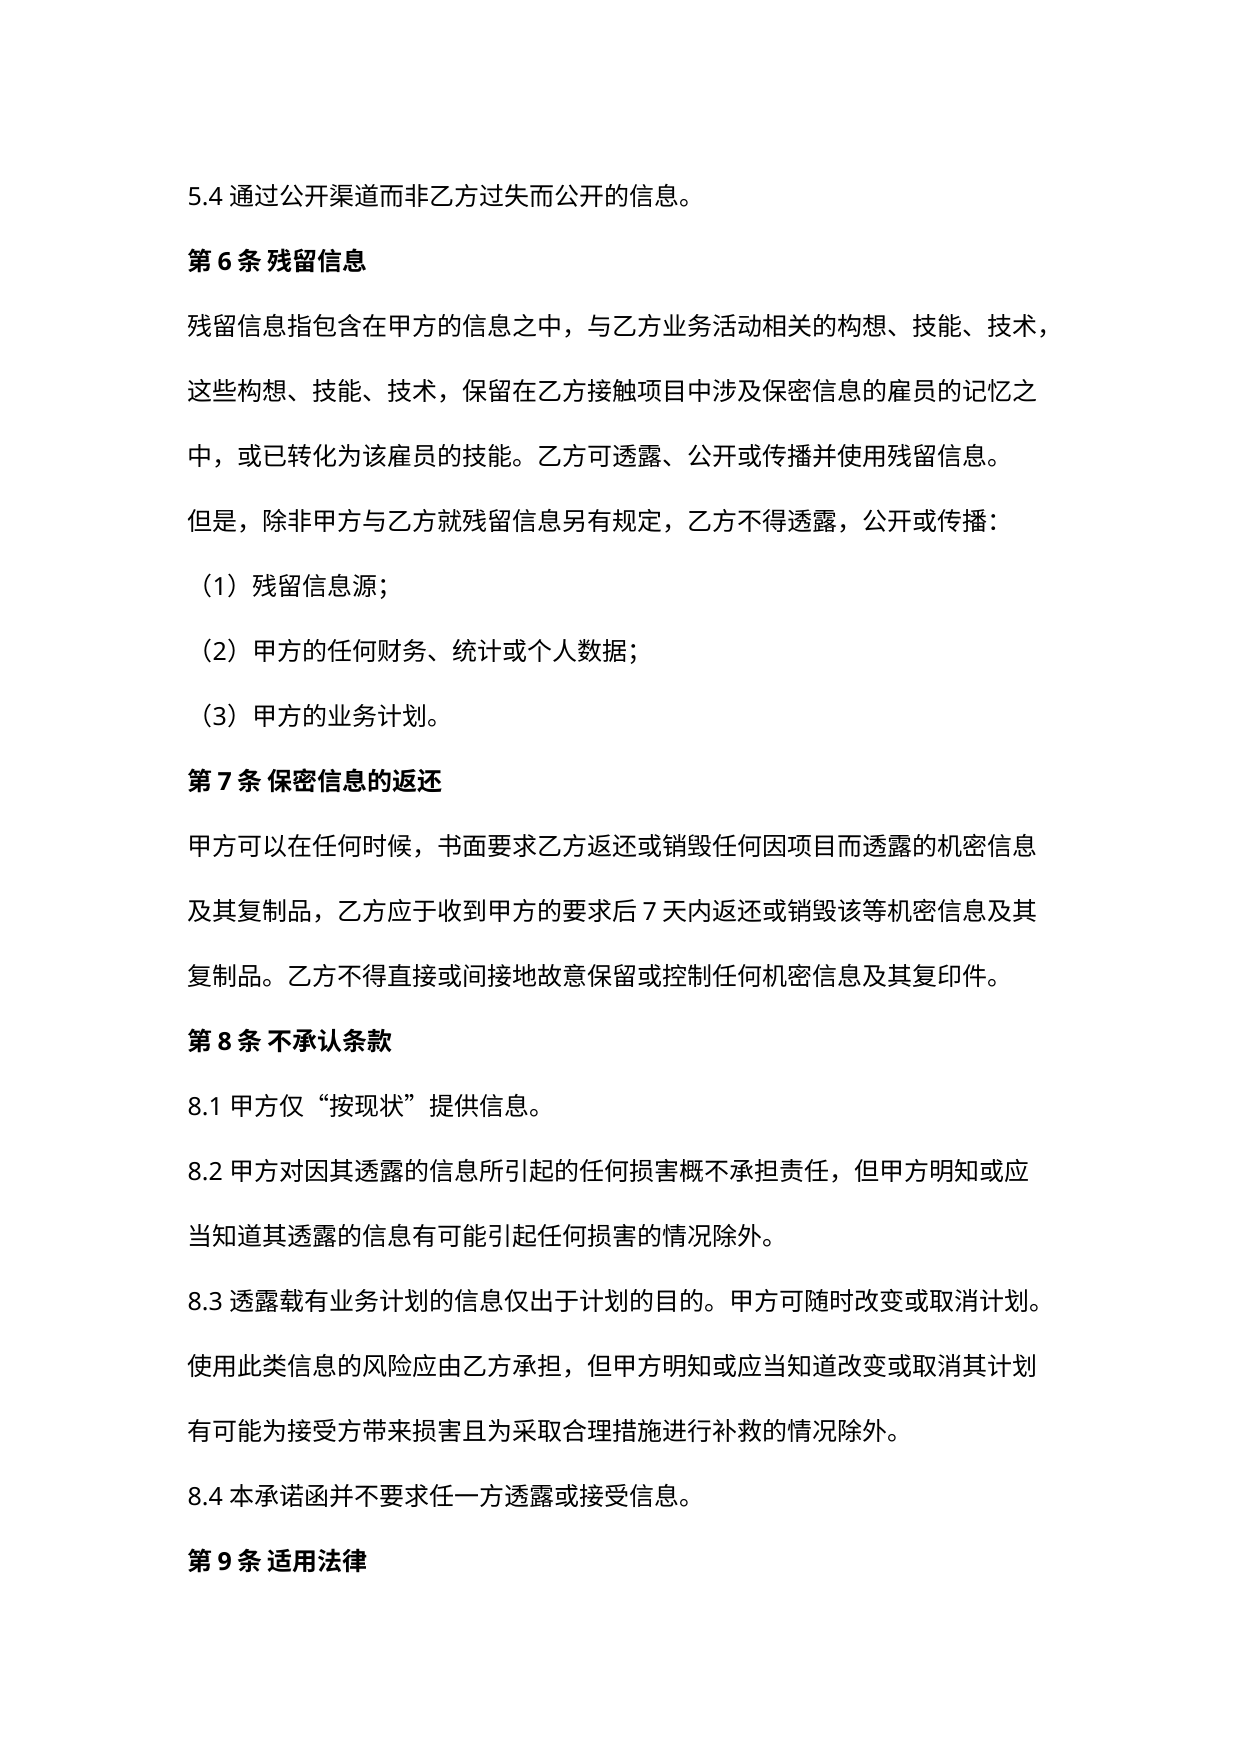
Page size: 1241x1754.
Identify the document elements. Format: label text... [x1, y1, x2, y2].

text （2）甲方的任何财务、统计或个人数据； [187, 617, 1053, 682]
text 第9条 适用法律 [187, 1527, 1053, 1592]
text 第7条 保密信息的返还 [187, 747, 1053, 812]
text 5.4 通过公开渠道而非乙方过失而公开的信息。 [187, 162, 1053, 227]
text 8.2 甲方对因其透露的信息所引起的任何损害概不承担责任，但甲方明知或应当知道其透露的信息有可能引起任何损害的情况除外。 [187, 1137, 1053, 1267]
text 第8条 不承认条款 [187, 1007, 1053, 1072]
text 8.3 透露载有业务计划的信息仅出于计划的目的。甲方可随时改变或取消计划。使用此类信息的风险应由乙方承担，但甲方明知或应当知道改变或取消其计划有可能为接受方带来损害且为采取合理措施进行补救的情况除外。 [187, 1267, 1053, 1462]
text 第6条 残留信息 [187, 227, 1053, 292]
text 8.1 甲方仅“按现状”提供信息。 [187, 1072, 1053, 1137]
text 甲方可以在任何时候，书面要求乙方返还或销毁任何因项目而透露的机密信息及其复制品，乙方应于收到甲方的要求后7天内返还或销毁该等机密信息及其复制品。乙方不得直接或间接地故意保留或控制任何机密信息及其复印件。 [187, 812, 1053, 1007]
text 残留信息指包含在甲方的信息之中，与乙方业务活动相关的构想、技能、技术，这些构想、技能、技术，保留在乙方接触项目中涉及保密信息的雇员的记忆之中，或已转化为该雇员的技能。乙方可透露、公开或传播并使用残留信息。 [187, 292, 1053, 487]
text 8.4 本承诺函并不要求任一方透露或接受信息。 [187, 1462, 1053, 1527]
text （1）残留信息源； [187, 552, 1053, 617]
text （3）甲方的业务计划。 [187, 682, 1053, 747]
text 但是，除非甲方与乙方就残留信息另有规定，乙方不得透露，公开或传播： [187, 487, 1053, 552]
